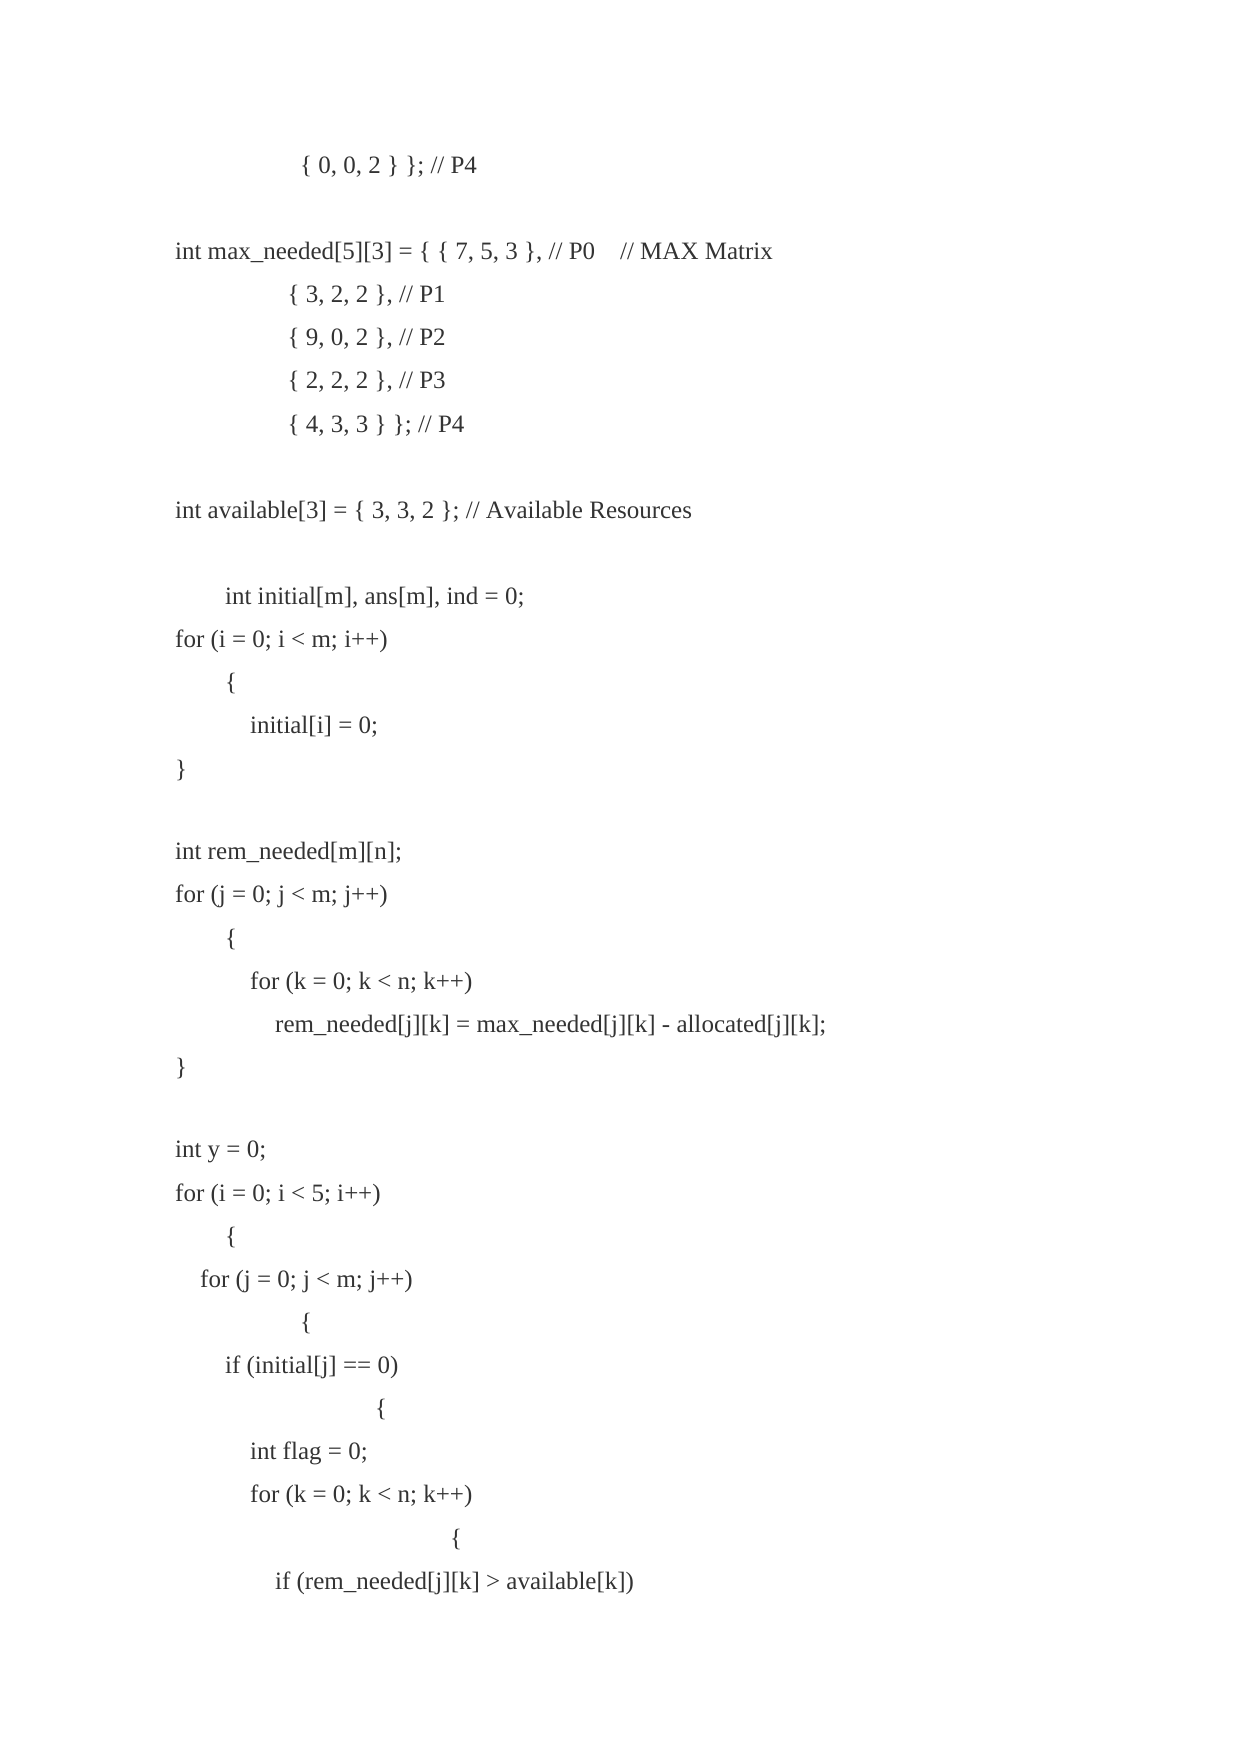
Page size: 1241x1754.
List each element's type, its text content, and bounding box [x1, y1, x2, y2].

text rem_needed[j][k] = max_needed[j][k] - allocated[j][k]; [91, 1009, 1090, 1038]
text { [91, 1393, 1090, 1422]
text { 2, 2, 2 }, // P3 [91, 366, 1090, 394]
text } [91, 754, 1090, 782]
text for (k = 0; k < n; k++) [91, 966, 1090, 994]
text } [91, 1052, 1090, 1081]
text int available[3] = { 3, 3, 2 }; // Available Resources [91, 495, 1090, 524]
text { 0, 0, 2 } }; // P4 [91, 150, 1090, 179]
text int max_needed[5][3] = { { 7, 5, 3 }, // P0 // MAX Matrix [91, 236, 1090, 265]
text for (k = 0; k < n; k++) [91, 1479, 1090, 1508]
text for (i = 0; i < m; i++) [91, 624, 1090, 653]
text if (rem_needed[j][k] > available[k]) [91, 1566, 1090, 1594]
text { [91, 1307, 1090, 1336]
text int initial[m], ans[m], ind = 0; [91, 581, 1090, 610]
text int y = 0; [91, 1134, 1090, 1163]
text for (j = 0; j < m; j++) [91, 879, 1090, 908]
text int flag = 0; [91, 1436, 1090, 1465]
text { [91, 1523, 1090, 1551]
text if (initial[j] == 0) [91, 1350, 1090, 1379]
text { 3, 2, 2 }, // P1 [91, 279, 1090, 308]
text for (j = 0; j < m; j++) [91, 1264, 1090, 1293]
text { [91, 923, 1090, 951]
text { 9, 0, 2 }, // P2 [91, 322, 1090, 351]
text initial[i] = 0; [91, 711, 1090, 739]
text { [91, 1221, 1090, 1249]
text { [91, 667, 1090, 696]
text for (i = 0; i < 5; i++) [91, 1178, 1090, 1206]
text int rem_needed[m][n]; [91, 836, 1090, 865]
text { 4, 3, 3 } }; // P4 [91, 409, 1090, 437]
